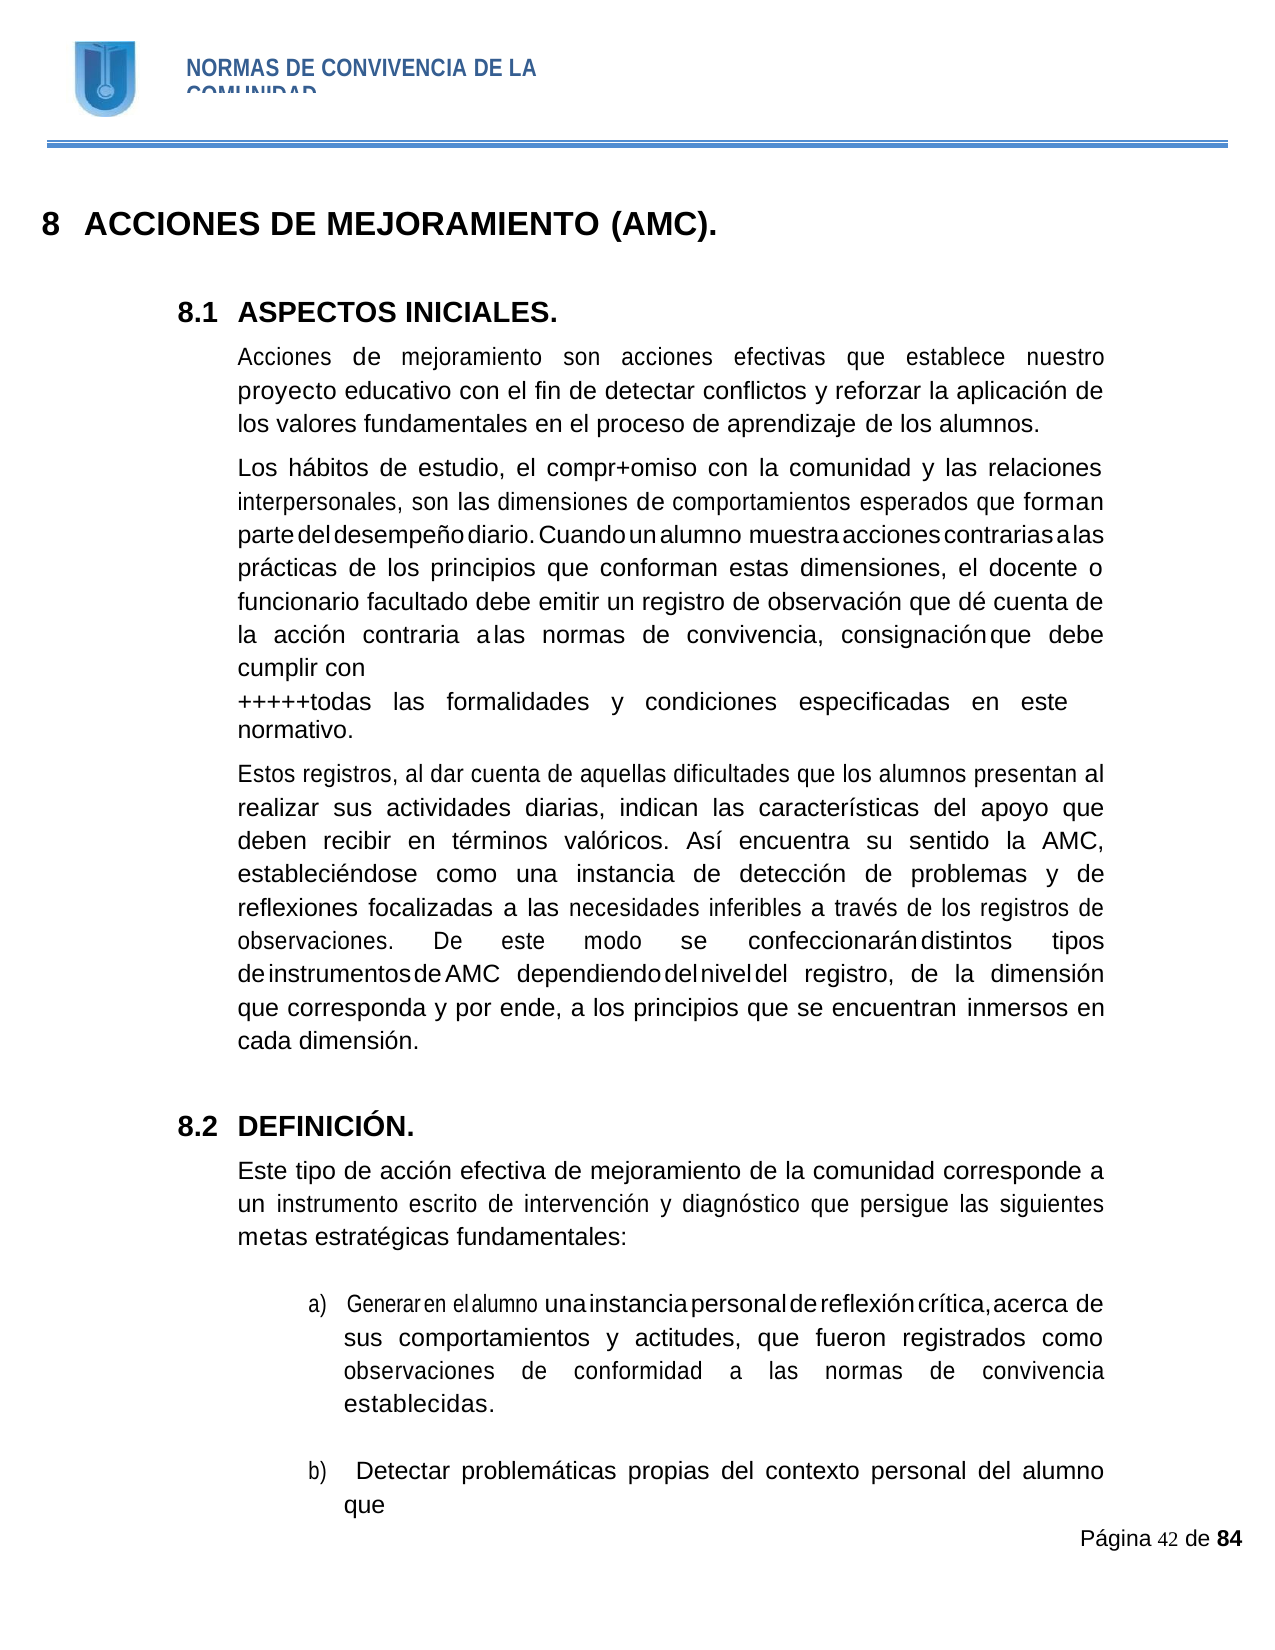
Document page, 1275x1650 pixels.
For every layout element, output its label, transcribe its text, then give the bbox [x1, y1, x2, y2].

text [308, 1456, 1104, 1518]
text Este tipo de acción efectiva de mejoramiento de la comunidad corresponde a un instrumento escrito de intervención y diagnóstico que persigue las siguientes metas estratégicas fundamentales: [237, 1156, 1104, 1251]
text Los hábitos de estudio, el compr+omiso con la comunidad y las relaciones interpersonales, son las dimensiones de comportamientos esperados que forman partedeldesempeñodiario.Cuandounalumno muestraaccionescontrariasalas prácticas de los principios que conforman estas dimensiones, el docente o funcionario facultado debe emitir un registro de observación que dé cuenta de la acción contraria alas normas de convivencia, consignaciónque debe cumplir con [237, 453, 1104, 682]
text a) Generaren elalumno unainstanciapersonaldereflexióncrítica,acerca de sus comportamientos y actitudes, que fueron registrados como observaciones de conformidad a las normas de convivencia establecidas. [308, 1289, 1104, 1418]
text Estos registros, al dar cuenta de aquellas dificultades que los alumnos presentan al realizar sus actividades diarias, indican las características del apoyo que deben recibir en términos valóricos. Así encuentra su sentido la AMC, estableciéndose como una instancia de detección de problemas y de reflexiones focalizadas a las necesidades inferibles a través de los registros de observaciones. De este modo se confeccionarándistintos tipos deinstrumentosdeAMC dependiendodelniveldel registro, de la dimensión que corresponda y por ende, a los principios que se encuentran inmersos en cada dimensión. [237, 759, 1104, 1055]
text 8 ACCIONES DE MEJORAMIENTO (AMC). [41, 204, 1258, 242]
picture [66, 41, 140, 117]
text 8.2 DEFINICIÓN. [177, 1109, 1258, 1142]
text Acciones de mejoramiento son acciones efectivas que establece nuestro proyecto educativo con el fin de detectar conflictos y reforzar la aplicación de los valores fundamentales en el proceso de aprendizaje de los alumnos. [237, 342, 1104, 438]
text 8.1 ASPECTOS INICIALES. [177, 295, 1258, 329]
text +++++todas las formalidades y condiciones especificadas en este normativo. [237, 687, 1068, 744]
